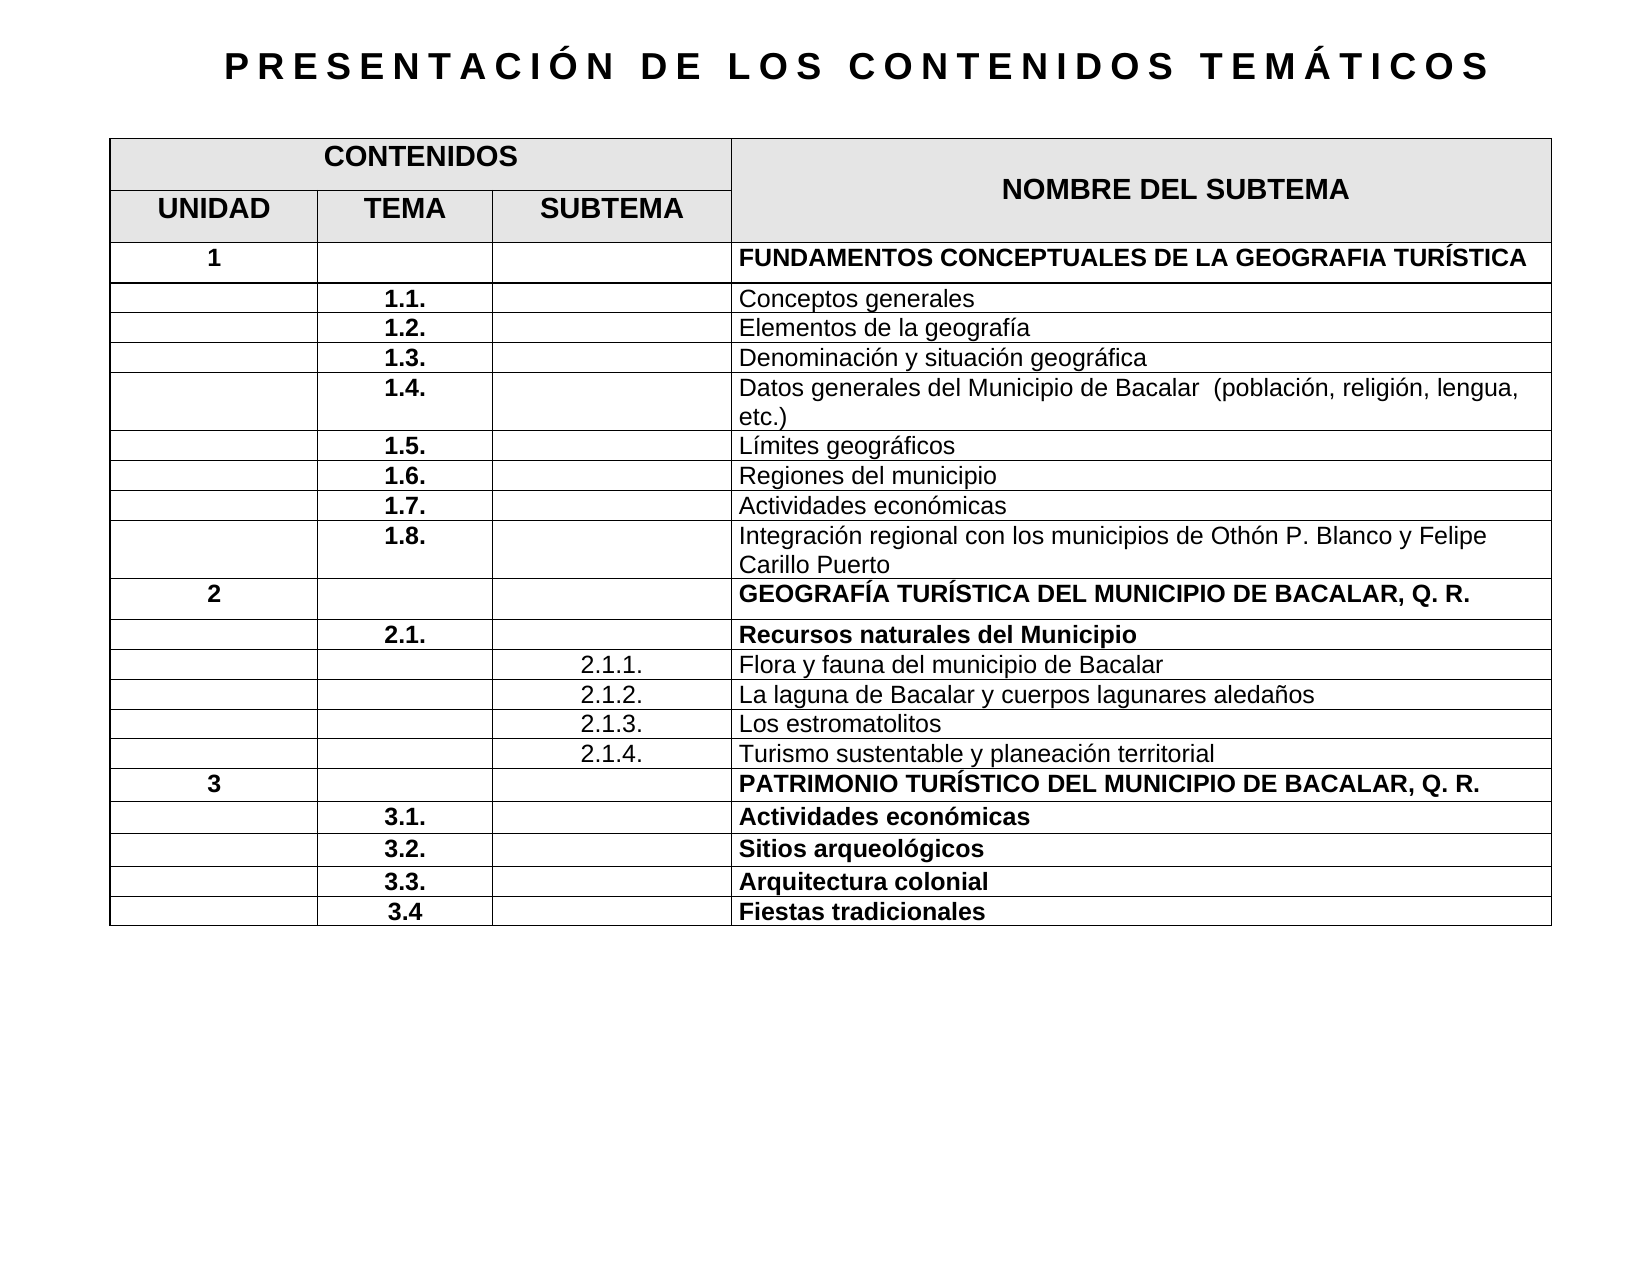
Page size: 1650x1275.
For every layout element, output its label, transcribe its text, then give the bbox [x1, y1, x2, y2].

table_cell [493, 461, 731, 490]
table_cell 2.1.1. [493, 650, 731, 679]
table_header CONTENIDOS [111, 139, 731, 190]
table_cell [493, 284, 731, 312]
table_cell Actividades económicas [732, 491, 1551, 520]
table_cell [493, 802, 731, 833]
table_cell 1.5. [318, 431, 492, 460]
table_cell [493, 521, 731, 578]
table_cell 1.4. [318, 373, 492, 430]
table_cell UNIDAD [111, 191, 317, 242]
table_cell [493, 313, 731, 342]
table_cell Elementos de la geografía [732, 313, 1551, 342]
table_cell [318, 710, 492, 738]
table_cell Integración regional con los municipios de Othón P. Blanco y Felipe Carillo Puerto [732, 521, 1551, 578]
table_cell [493, 431, 731, 460]
table_cell [111, 373, 317, 430]
table_cell [493, 343, 731, 372]
table_cell [111, 650, 317, 679]
table_cell [111, 710, 317, 738]
table_cell Límites geográficos [732, 431, 1551, 460]
table_cell [493, 243, 731, 282]
table_cell [493, 897, 731, 925]
table_cell [493, 373, 731, 430]
table_header [732, 139, 1551, 190]
table_cell 3.2. [318, 834, 492, 866]
table_cell [493, 491, 731, 520]
table_cell [111, 313, 317, 342]
table_cell Conceptos generales [732, 284, 1551, 312]
table_cell Regiones del municipio [732, 461, 1551, 490]
table_cell 1.1. [318, 284, 492, 312]
table_cell [318, 680, 492, 708]
table_cell [111, 343, 317, 372]
table_cell [111, 867, 317, 896]
table_cell [111, 431, 317, 460]
table_cell Sitios arqueológicos [732, 834, 1551, 866]
table_cell 2.1.3. [493, 710, 731, 738]
table_cell [111, 284, 317, 312]
table_cell 1.2. [318, 313, 492, 342]
table_cell Recursos naturales del Municipio [732, 620, 1551, 649]
table_cell [318, 243, 492, 282]
table_cell 2.1. [318, 620, 492, 649]
table_cell [493, 620, 731, 649]
table_cell 1.3. [318, 343, 492, 372]
table_cell [493, 579, 731, 619]
table_cell [493, 867, 731, 896]
table_cell 2 [111, 579, 317, 619]
table_cell 3.1. [318, 802, 492, 833]
table_cell [318, 739, 492, 768]
table_cell [111, 834, 317, 866]
table_cell Flora y fauna del municipio de Bacalar [732, 650, 1551, 679]
table_cell PATRIMONIO TURÍSTICO DEL MUNICIPIO DE BACALAR, Q. R. [732, 769, 1551, 801]
table_cell [318, 769, 492, 801]
text PRESENTACIÓN DE LOS CONTENIDOS TEMÁTICOS [192, 44, 1521, 87]
table_cell 3.4 [318, 897, 492, 925]
table_cell [111, 680, 317, 708]
table_cell Arquitectura colonial [732, 867, 1551, 896]
table_cell Actividades económicas [732, 802, 1551, 833]
table_cell 2.1.4. [493, 739, 731, 768]
table_cell [318, 650, 492, 679]
table_cell TEMA [318, 191, 492, 242]
table_cell 1.6. [318, 461, 492, 490]
table_cell 1 [111, 243, 317, 282]
table_cell [318, 579, 492, 619]
table_cell [493, 769, 731, 801]
table_cell 3 [111, 769, 317, 801]
table_cell [111, 897, 317, 925]
table_cell GEOGRAFÍA TURÍSTICA DEL MUNICIPIO DE BACALAR, Q. R. [732, 579, 1551, 619]
table_cell [111, 491, 317, 520]
table_cell La laguna de Bacalar y cuerpos lagunares aledaños [732, 680, 1551, 708]
table_cell 2.1.2. [493, 680, 731, 708]
table_cell [111, 461, 317, 490]
table_cell SUBTEMA [493, 191, 731, 242]
table_cell 1.8. [318, 521, 492, 578]
table_cell [111, 739, 317, 768]
table_cell [493, 834, 731, 866]
table_cell [111, 521, 317, 578]
table_cell Fiestas tradicionales [732, 897, 1551, 925]
table_cell [732, 190, 1551, 242]
table_cell [111, 802, 317, 833]
table_cell 1.7. [318, 491, 492, 520]
table_cell Denominación y situación geográfica [732, 343, 1551, 372]
table_cell Turismo sustentable y planeación territorial [732, 739, 1551, 768]
table_cell 3.3. [318, 867, 492, 896]
table_cell Los estromatolitos [732, 710, 1551, 738]
table_cell FUNDAMENTOS CONCEPTUALES DE LA GEOGRAFIA TURÍSTICA [732, 243, 1551, 282]
table_cell [111, 620, 317, 649]
table_cell Datos generales del Municipio de Bacalar (población, religión, lengua, etc.) [732, 373, 1551, 430]
